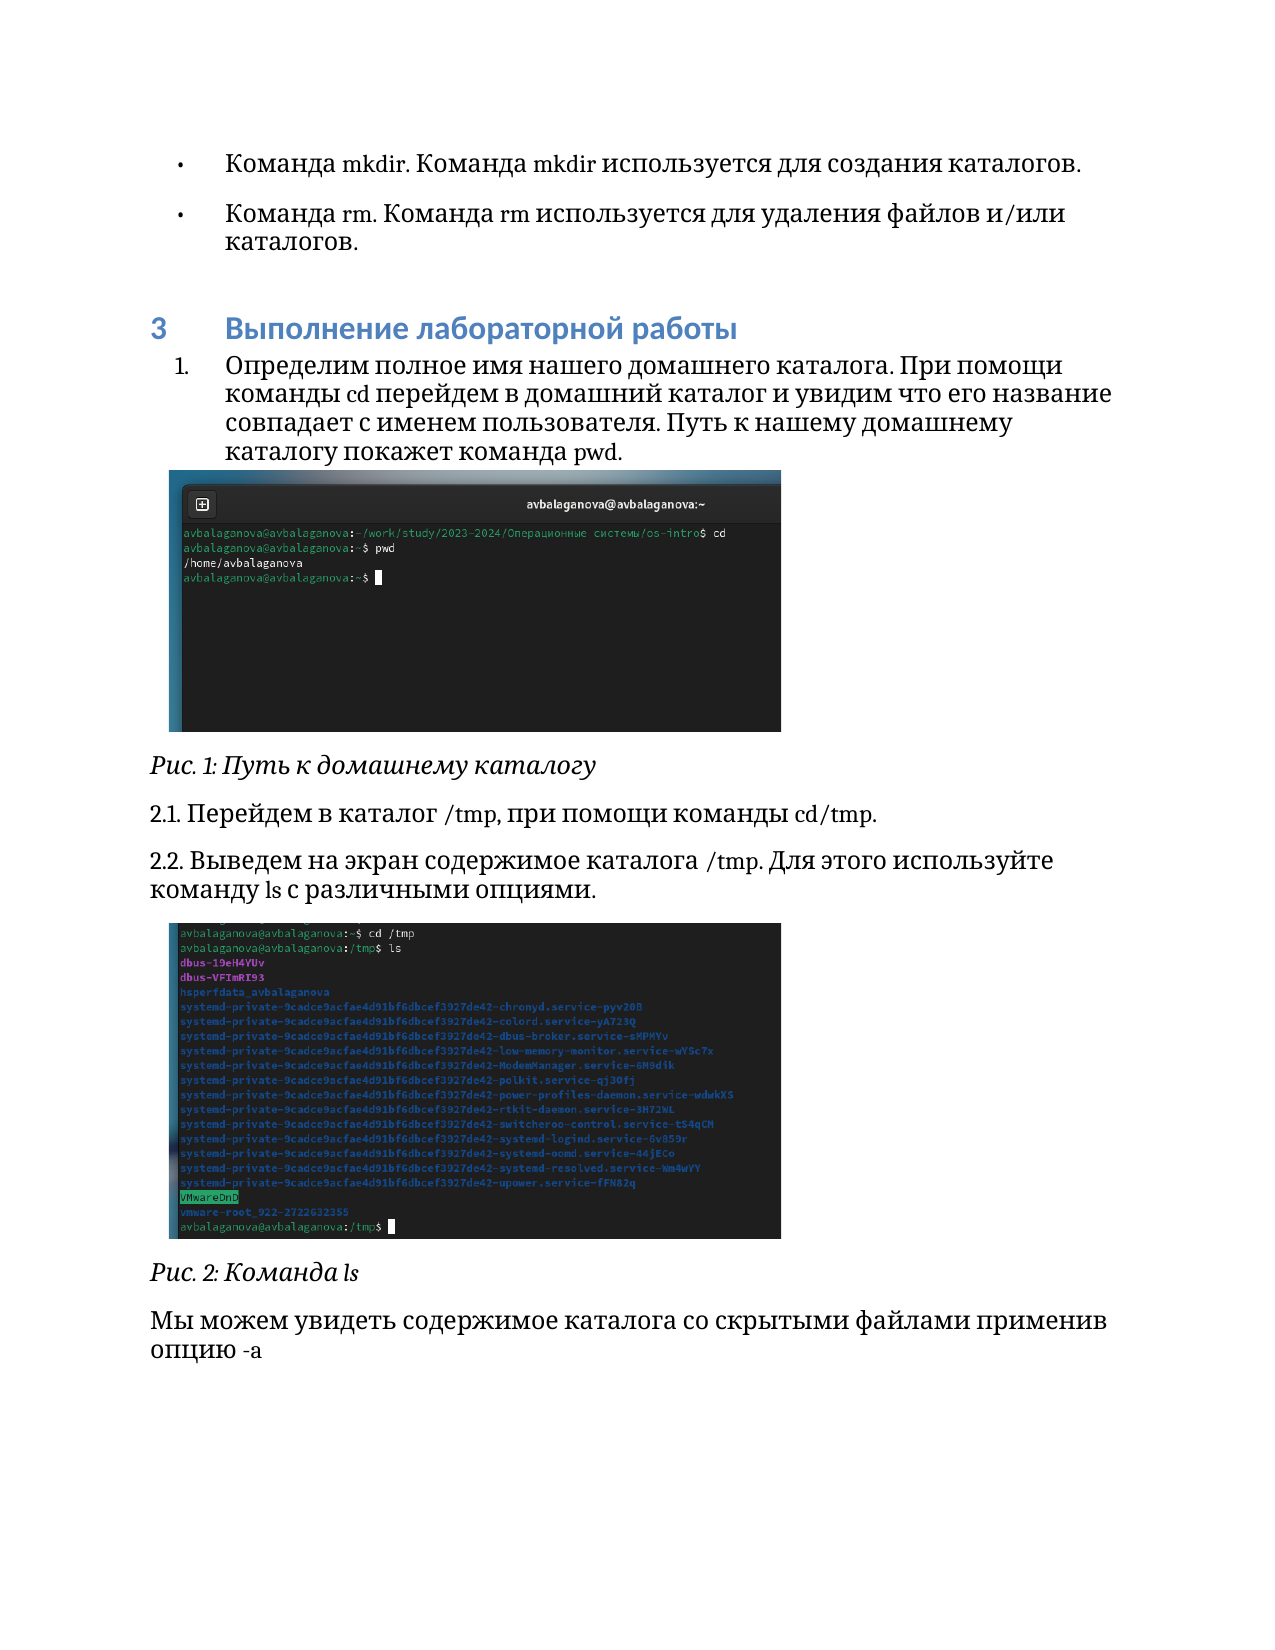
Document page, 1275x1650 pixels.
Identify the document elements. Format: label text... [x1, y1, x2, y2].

text 2.2. Выведем на экран содержимое каталога /tmp. Для этого используйте команду ls с различными опциями. [150, 847, 1125, 904]
text Мы можем увидеть содержимое каталога со скрытыми файлами применив опцию -a [150, 1307, 1125, 1364]
text Рис. 2: Команда ls [150, 1259, 1125, 1288]
list Команда rm. Команда rm используется для удаления файлов и/или каталогов. [175, 199, 1125, 257]
list Определим полное имя нашего домашнего каталога. При помощи команды cd перейдем в домашний каталог и увидим что его название совпадает с именем пользователя. Путь к нашему домашнему каталогу покажет команда pwd. [175, 352, 1125, 467]
picture [168, 923, 782, 1239]
list Команда mkdir. Команда mkdir используется для создания каталогов. [175, 150, 1125, 179]
subtitle 3 Выполнение лабораторной работы [150, 307, 1125, 348]
text 2.1. Перейдем в каталог /tmp, при помощи команды cd/tmp. [150, 799, 1125, 828]
text Рис. 1: Путь к домашнему каталогу [150, 752, 1125, 781]
picture [168, 470, 782, 732]
